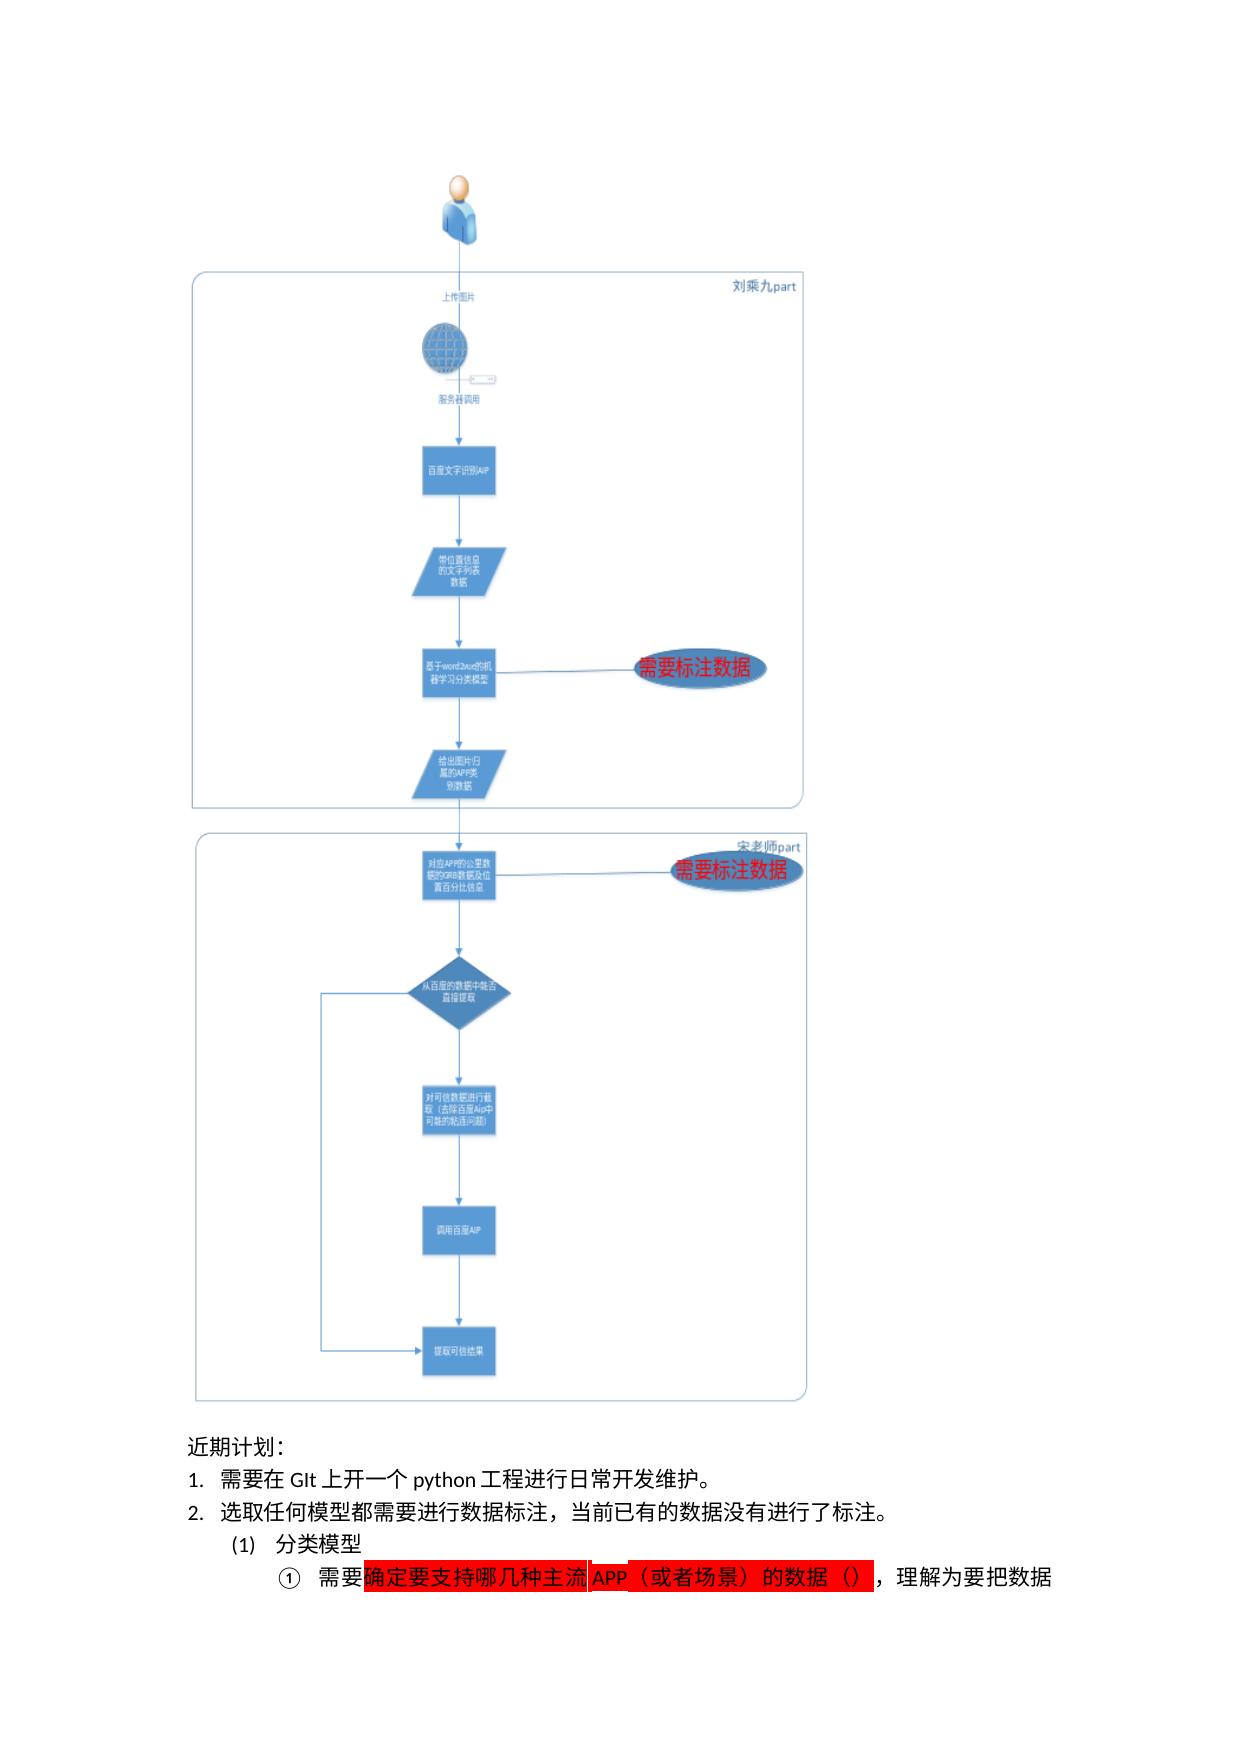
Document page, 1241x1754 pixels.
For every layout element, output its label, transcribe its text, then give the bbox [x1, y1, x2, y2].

list 分类模型 [231, 1527, 1053, 1559]
text 近期计划： [187, 1429, 1053, 1462]
list 选取任何模型都需要进行数据标注，当前已有的数据没有进行了标注。 [187, 1494, 1053, 1527]
list 需要在GIt上开一个python工程进行日常开发维护。 [187, 1462, 1053, 1494]
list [275, 1559, 1053, 1592]
